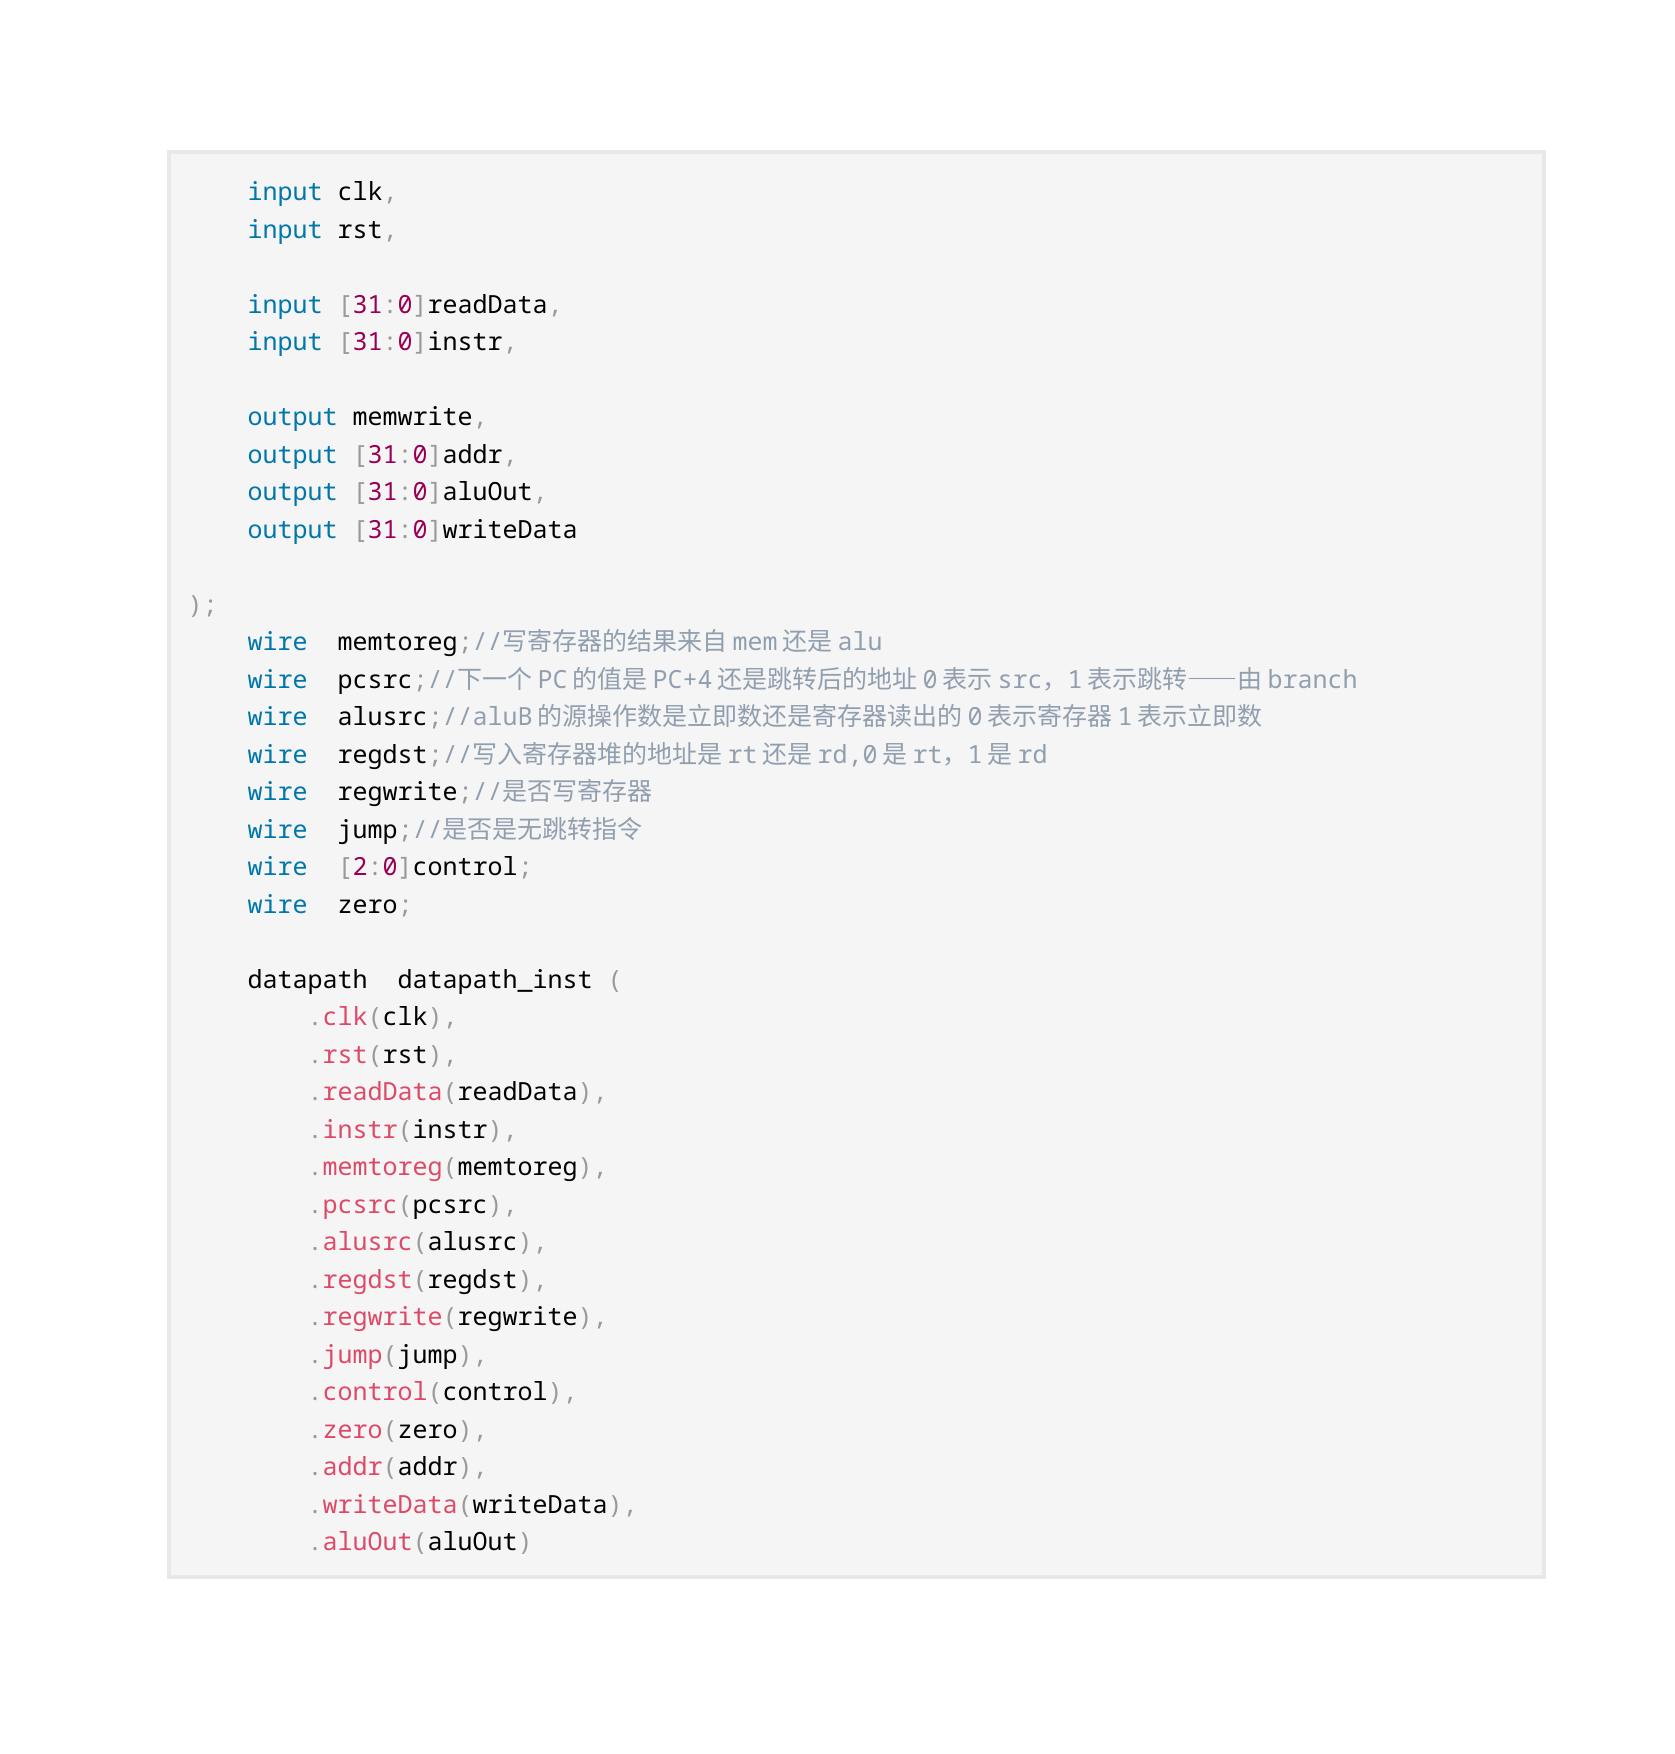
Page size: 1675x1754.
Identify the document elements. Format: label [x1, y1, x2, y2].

text [171, 154, 1542, 1575]
